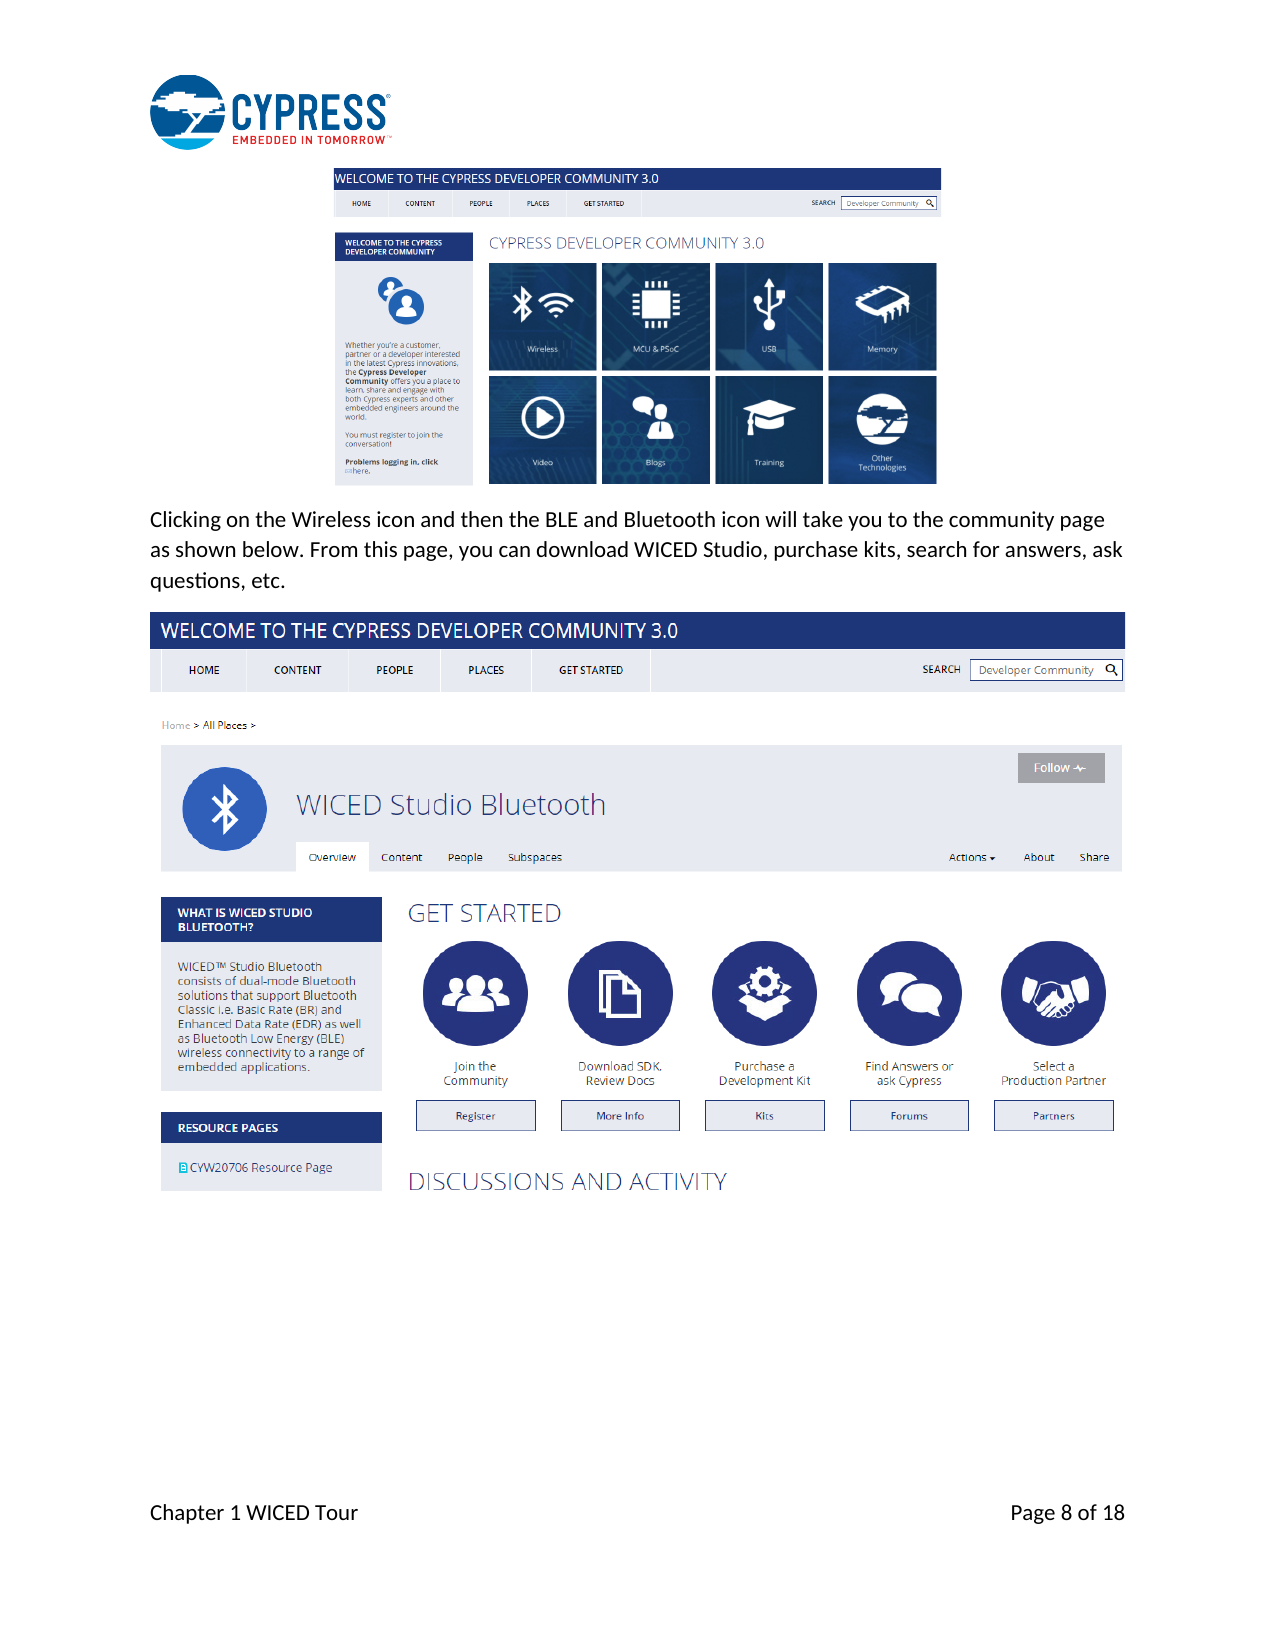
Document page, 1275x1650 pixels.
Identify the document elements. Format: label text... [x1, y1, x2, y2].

text Clicking on the Wireless icon and then the BLE and Bluetooth icon will take you to the community page as shown below. From this page, you can download WICED Studio, purchase kits, search for answers, ask questions, etc. [150, 505, 1125, 594]
picture [150, 75, 392, 150]
picture [333, 168, 942, 487]
picture [150, 612, 1125, 1206]
